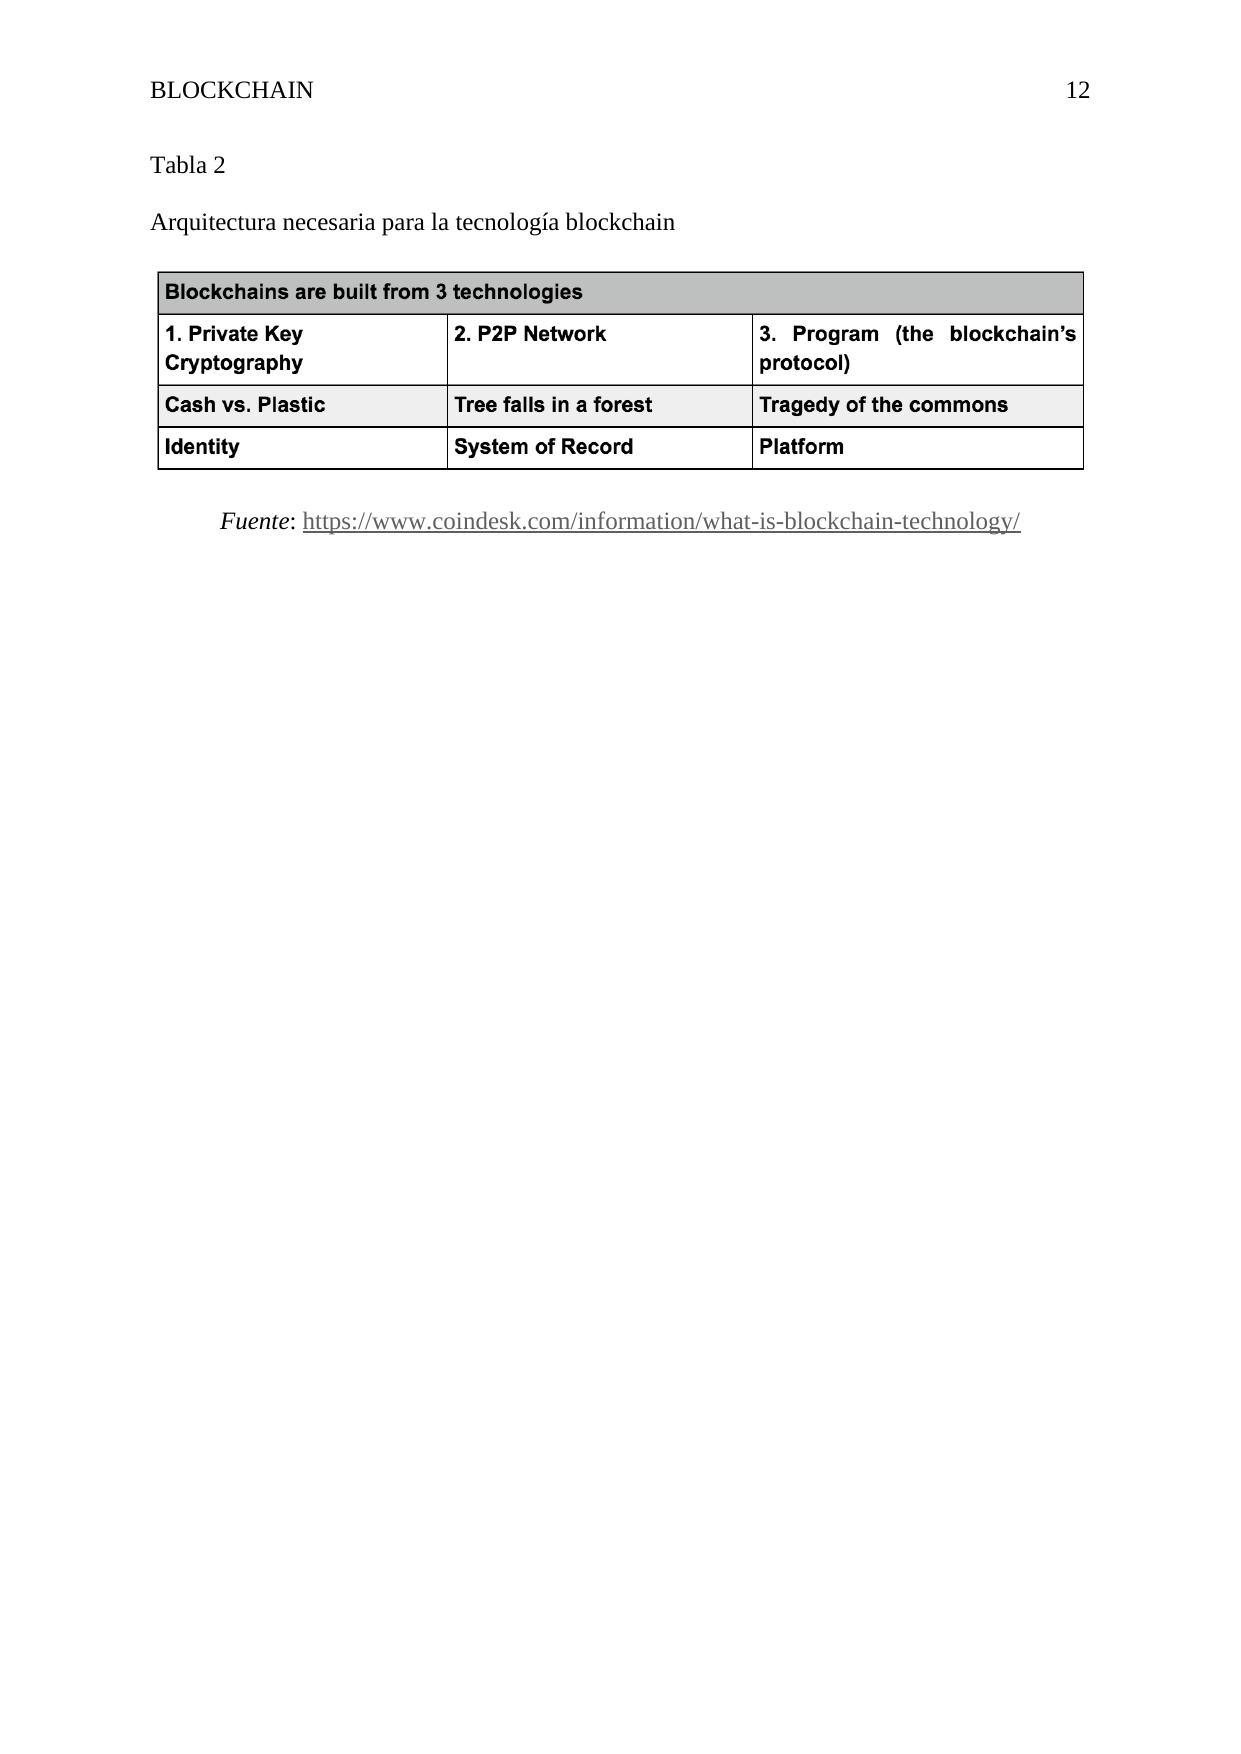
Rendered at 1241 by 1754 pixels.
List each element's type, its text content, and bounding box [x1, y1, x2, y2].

text Fuente: https://www.coindesk.com/information/what-is-blockchain-technology/ [150, 506, 1090, 535]
text Tabla 2 [150, 150, 1090, 179]
picture [150, 265, 1091, 478]
text Arquitectura necesaria para la tecnología blockchain [150, 207, 1090, 236]
